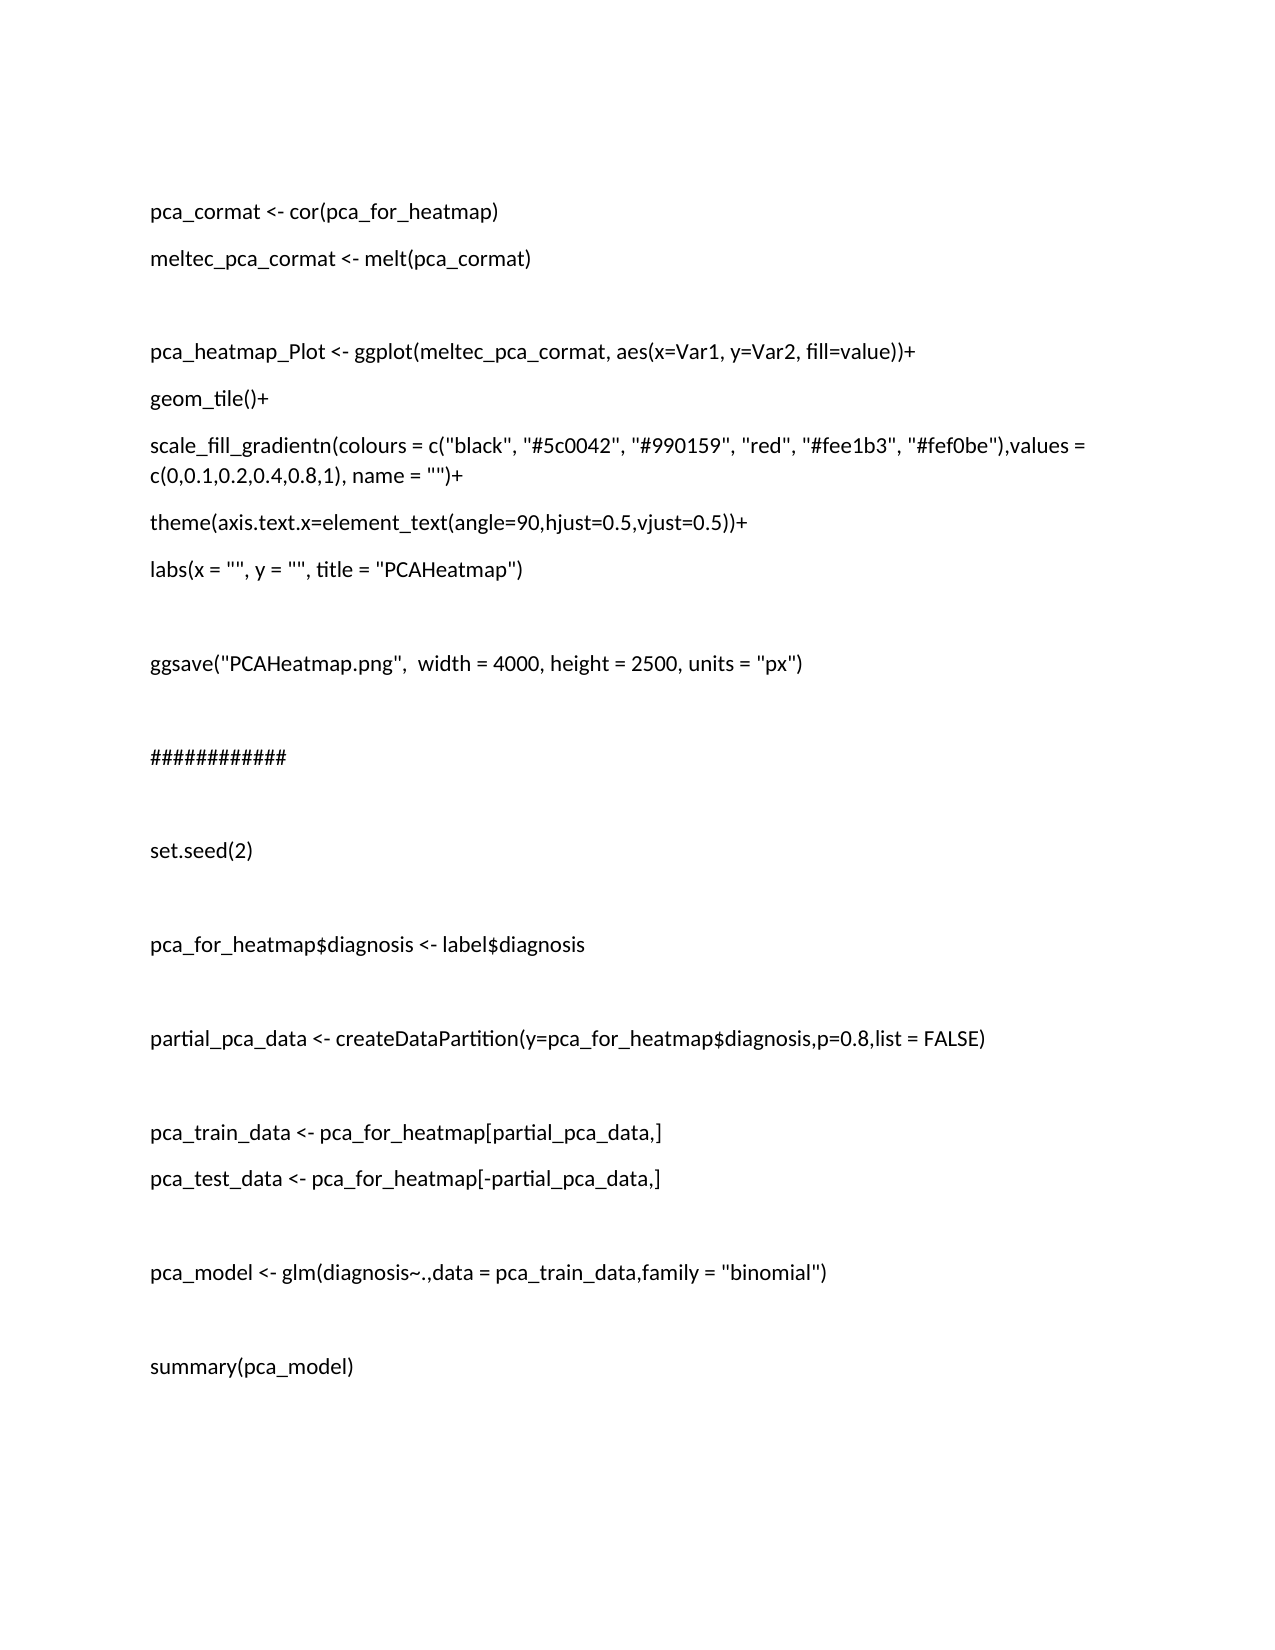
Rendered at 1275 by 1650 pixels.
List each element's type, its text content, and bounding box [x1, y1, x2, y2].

text ############ [150, 743, 1125, 771]
text pca_cormat <- cor(pca_for_heatmap) [150, 197, 1125, 225]
text pca_model <- glm(diagnosis~.,data = pca_train_data,family = "binomial") [150, 1258, 1125, 1286]
text partial_pca_data <- createDataPartition(y=pca_for_heatmap$diagnosis,p=0.8,list = FALSE) [150, 1024, 1125, 1052]
text ggsave("PCAHeatmap.png", width = 4000, height = 2500, units = "px") [150, 649, 1125, 677]
text pca_train_data <- pca_for_heatmap[partial_pca_data,] [150, 1118, 1125, 1146]
text geom_tile()+ [150, 384, 1125, 412]
text pca_test_data <- pca_for_heatmap[-partial_pca_data,] [150, 1164, 1125, 1193]
text labs(x = "", y = "", title = "PCAHeatmap") [150, 555, 1125, 583]
text set.seed(2) [150, 836, 1125, 864]
text summary(pca_model) [150, 1352, 1125, 1380]
text meltec_pca_cormat <- melt(pca_cormat) [150, 244, 1125, 272]
text pca_for_heatmap$diagnosis <- label$diagnosis [150, 930, 1125, 958]
text pca_heatmap_Plot <- ggplot(meltec_pca_cormat, aes(x=Var1, y=Var2, fill=value))+ [150, 337, 1125, 366]
text theme(axis.text.x=element_text(angle=90,hjust=0.5,vjust=0.5))+ [150, 508, 1125, 536]
text scale_fill_gradientn(colours = c("black", "#5c0042", "#990159", "red", "#fee1b3", "#fef0be"),values = c(0,0.1,0.2,0.4,0.8,1), name = "")+ [150, 431, 1125, 489]
